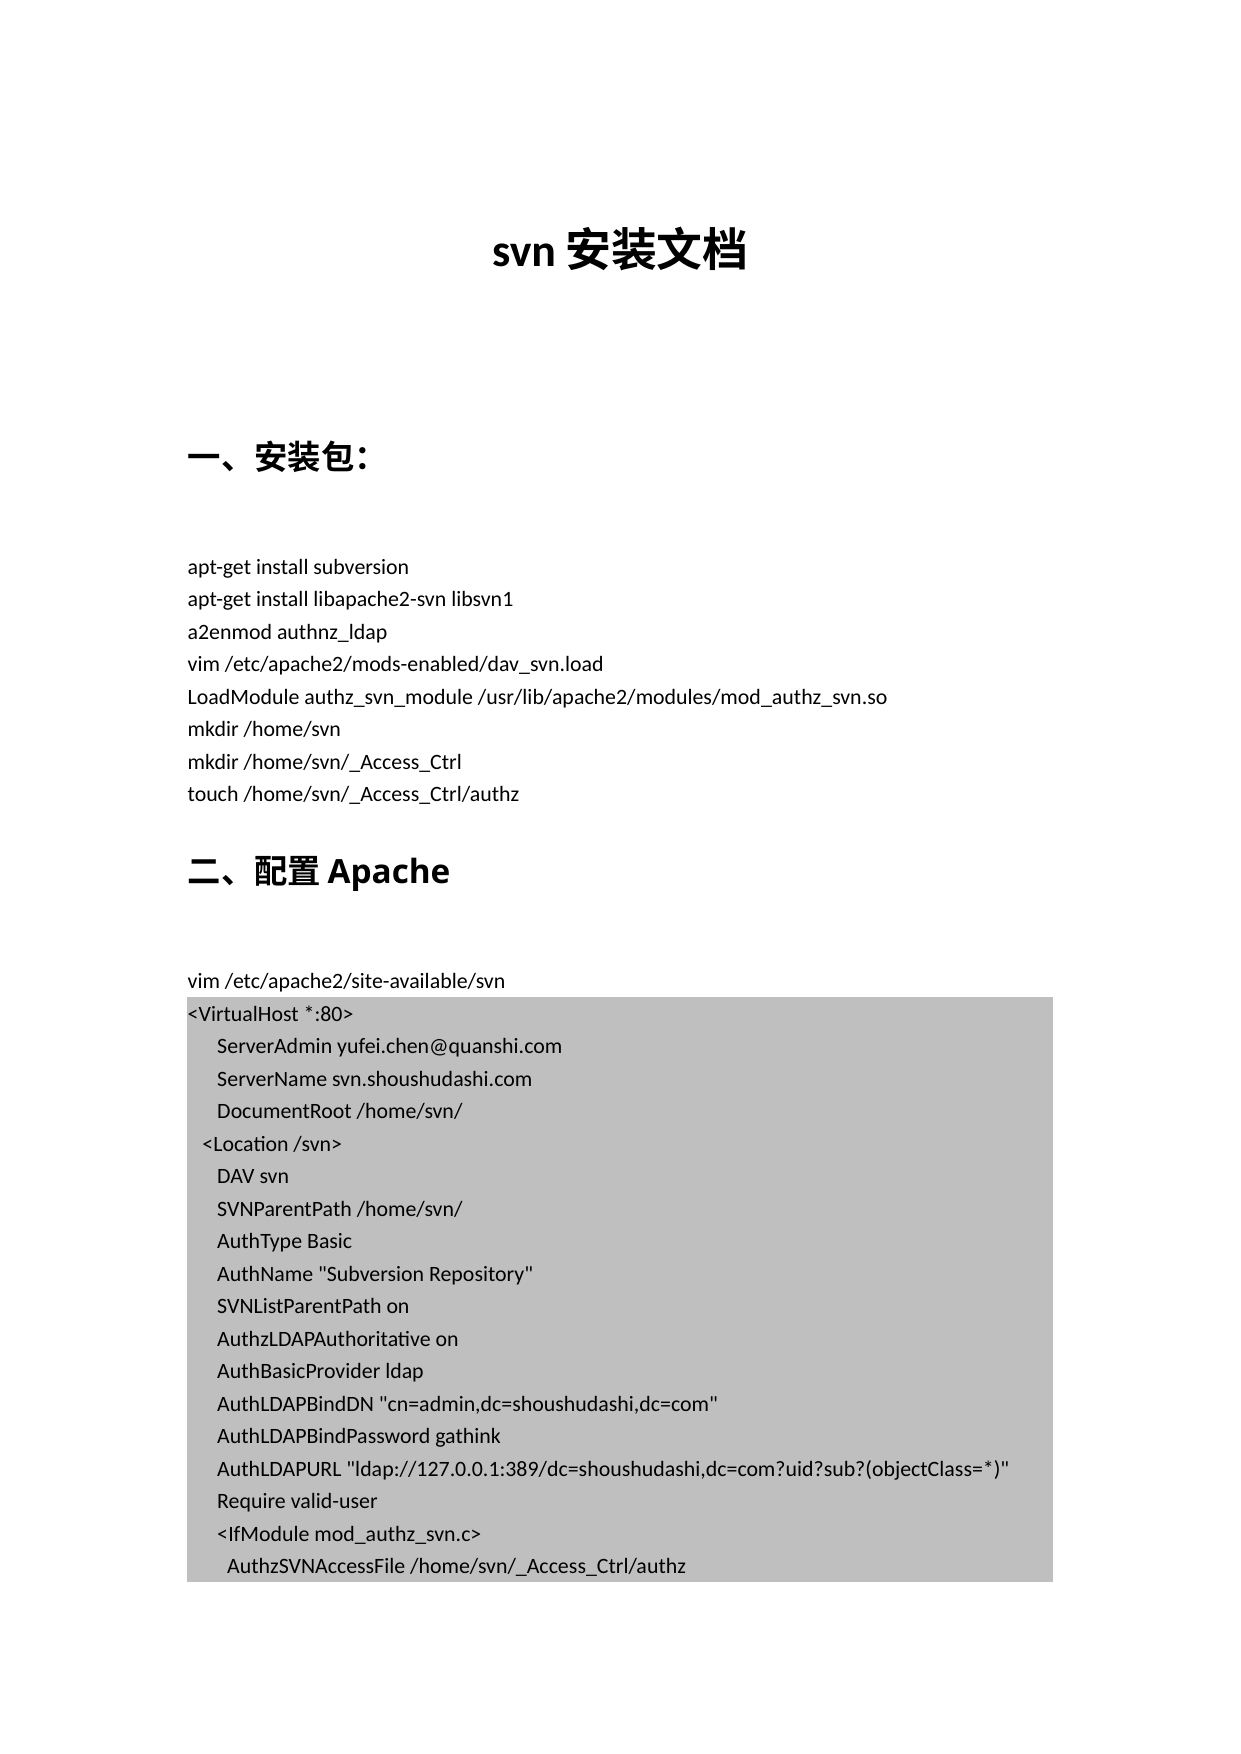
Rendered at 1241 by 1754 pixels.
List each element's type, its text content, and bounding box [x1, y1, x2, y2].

text vim /etc/apache2/mods-enabled/dav_svn.load [187, 647, 1053, 680]
subtitle svn安装文档 [187, 197, 1053, 295]
text <Location /svn> [187, 1127, 1053, 1159]
text mkdir /home/svn [187, 712, 1053, 745]
text mkdir /home/svn/_Access_Ctrl [187, 745, 1053, 777]
text a2enmod authnz_ldap [187, 615, 1053, 647]
text AuthzLDAPAuthoritative on [187, 1322, 1053, 1354]
text SVNListParentPath on [187, 1289, 1053, 1322]
text DAV svn [187, 1159, 1053, 1192]
text AuthType Basic [187, 1224, 1053, 1257]
text AuthzSVNAccessFile /home/svn/_Access_Ctrl/authz [187, 1549, 1053, 1582]
text apt-get install libapache2-svn libsvn1 [187, 582, 1053, 615]
text <VirtualHost *:80> [187, 997, 1053, 1029]
text AuthName "Subversion Repository" [187, 1257, 1053, 1289]
text SVNParentPath /home/svn/ [187, 1192, 1053, 1224]
text AuthBasicProvider ldap [187, 1354, 1053, 1387]
text LoadModule authz_svn_module /usr/lib/apache2/modules/mod_authz_svn.so [187, 680, 1053, 712]
subtitle 二、配置Apache [187, 837, 1053, 902]
text <IfModule mod_authz_svn.c> [187, 1517, 1053, 1549]
text AuthLDAPURL "ldap://127.0.0.1:389/dc=shoushudashi,dc=com?uid?sub?(objectClass=*)" [187, 1452, 1053, 1484]
subtitle 一、安装包： [187, 423, 1053, 488]
text ServerName svn.shoushudashi.com [187, 1062, 1053, 1094]
text ServerAdmin yufei.chen@quanshi.com [187, 1029, 1053, 1062]
text Require valid-user [187, 1484, 1053, 1517]
text AuthLDAPBindPassword gathink [187, 1419, 1053, 1452]
text touch /home/svn/_Access_Ctrl/authz [187, 777, 1053, 810]
text AuthLDAPBindDN "cn=admin,dc=shoushudashi,dc=com" [187, 1387, 1053, 1419]
text vim /etc/apache2/site-available/svn [187, 964, 1053, 997]
text DocumentRoot /home/svn/ [187, 1094, 1053, 1127]
text apt-get install subversion [187, 550, 1053, 582]
